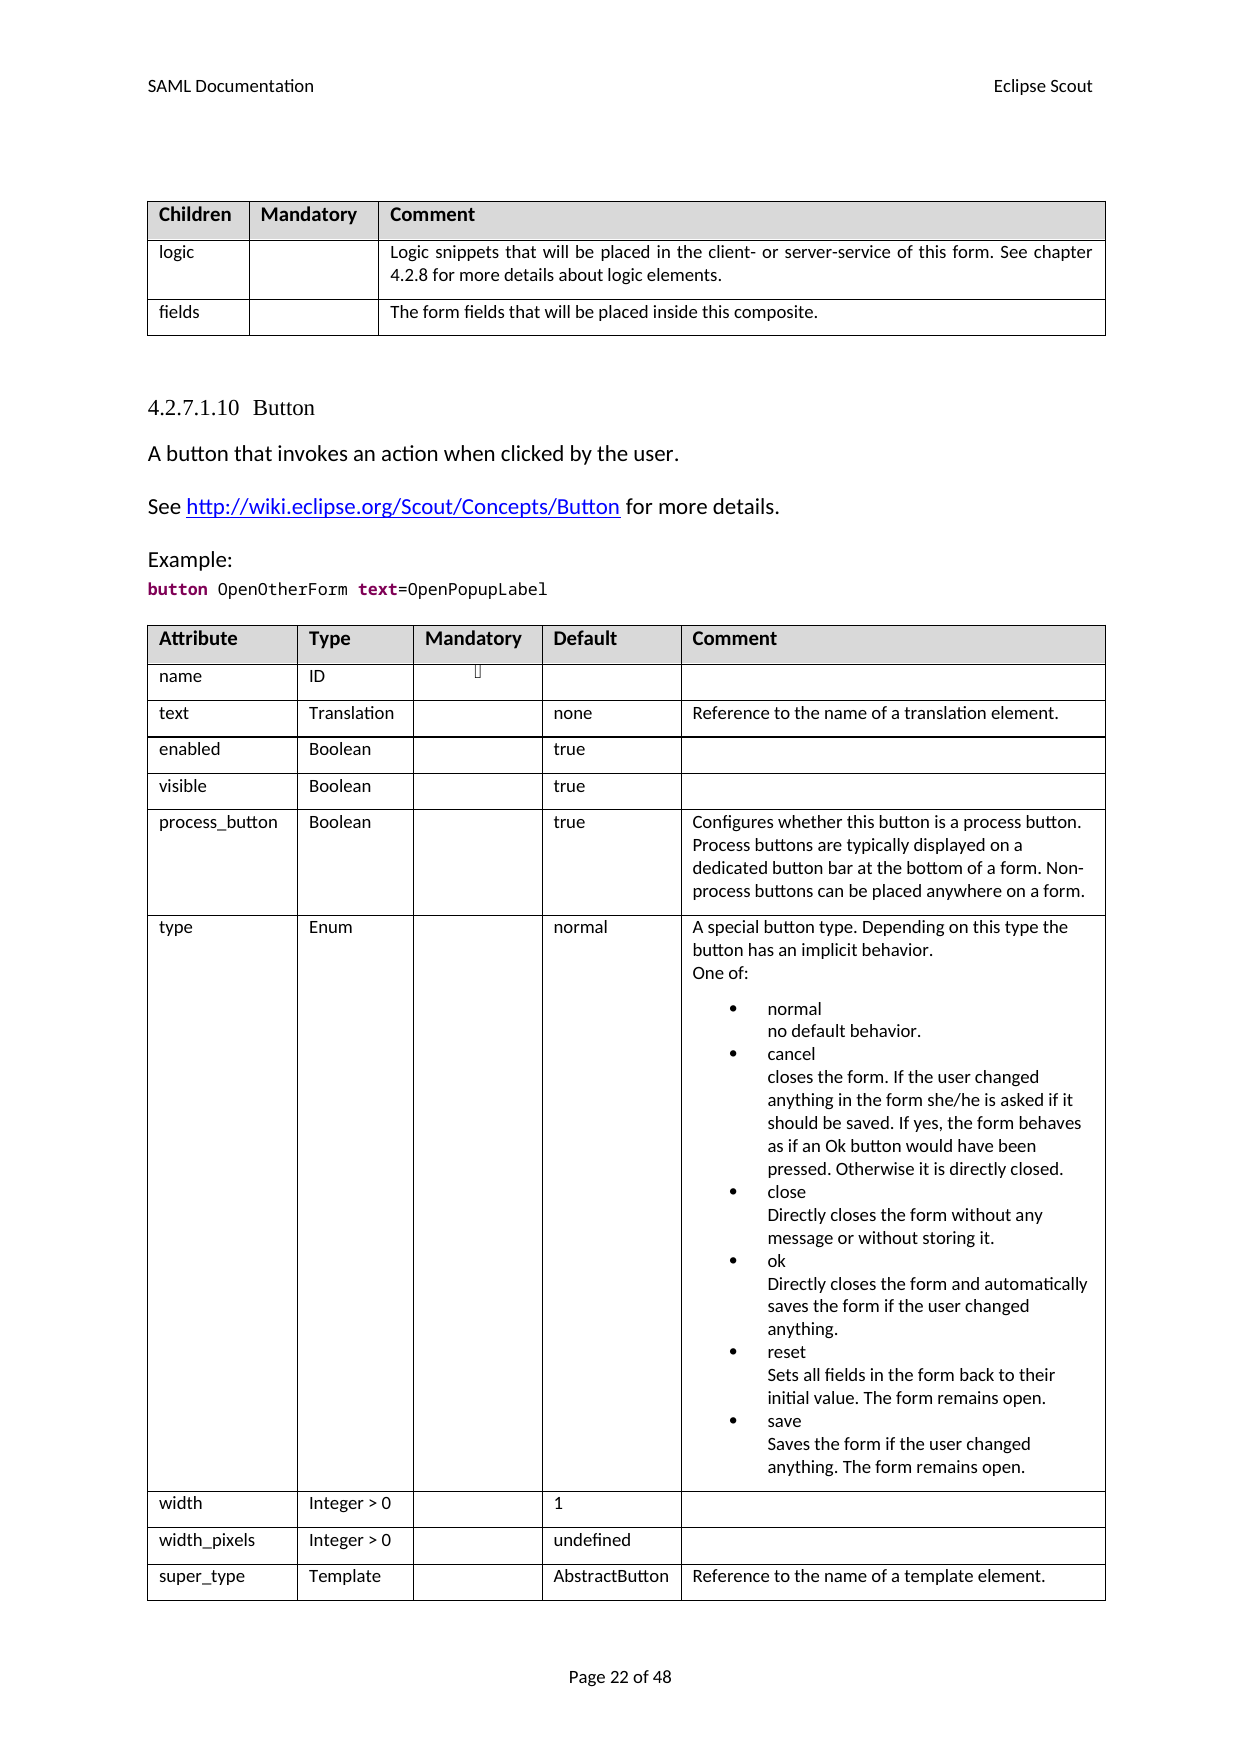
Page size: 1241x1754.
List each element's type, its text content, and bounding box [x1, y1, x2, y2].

table_cell [414, 774, 542, 809]
table_cell width_pixels [148, 1528, 297, 1563]
table_cell true [543, 738, 681, 773]
table_cell [414, 701, 542, 736]
table_cell [682, 1528, 1105, 1563]
table_cell [682, 665, 1105, 700]
table_header Attribute [148, 626, 297, 663]
table_cell [543, 665, 681, 700]
table_cell Enum [298, 916, 413, 1491]
table_cell Configures whether this button is a process button. Process buttons are typically displayed on a dedicated button bar at the bottom of a form. Non-process buttons can be placed anywhere on a form. [682, 810, 1105, 914]
table_cell Boolean [298, 738, 413, 773]
table_header Mandatory [414, 626, 542, 663]
table_cell [250, 241, 378, 299]
table_cell ID [298, 665, 413, 700]
table_cell width [148, 1492, 297, 1527]
table_cell Reference to the name of a translation element. [682, 701, 1105, 736]
table_cell process_button [148, 810, 297, 914]
table_cell [414, 1492, 542, 1527]
table_cell The form fields that will be placed inside this composite. [379, 300, 1105, 335]
table_header Default [543, 626, 681, 663]
subtitle Button [148, 394, 1093, 420]
table_header Type [298, 626, 413, 663]
table_cell none [543, 701, 681, 736]
table_cell fields [148, 300, 249, 335]
table_cell Template [298, 1565, 413, 1600]
table_cell undefined [543, 1528, 681, 1563]
table_cell visible [148, 774, 297, 809]
table_cell [414, 665, 542, 700]
table_header Children [148, 202, 249, 239]
table_cell [414, 916, 542, 1491]
table_cell Reference to the name of a template element. [682, 1565, 1105, 1600]
table_cell [250, 300, 378, 335]
table_cell Boolean [298, 810, 413, 914]
table_cell [414, 1528, 542, 1563]
table_cell text [148, 701, 297, 736]
table_cell [682, 1492, 1105, 1527]
table_cell Translation [298, 701, 413, 736]
text Example: [148, 545, 1093, 573]
table_cell Logic snippets that will be placed in the client- or server-service of this form. See chapter 4.2.8 for more details about logic elements. [379, 241, 1105, 299]
table_cell super_type [148, 1565, 297, 1600]
text A button that invokes an action when clicked by the user. [148, 439, 1093, 467]
table_cell name [148, 665, 297, 700]
table_cell Integer > 0 [298, 1528, 413, 1563]
table_cell 1 [543, 1492, 681, 1527]
table_cell enabled [148, 738, 297, 773]
table_cell [414, 738, 542, 773]
table_cell Integer > 0 [298, 1492, 413, 1527]
table_cell Boolean [298, 774, 413, 809]
table_cell [682, 738, 1105, 773]
text button OpenOtherForm text=OpenPopupLabel [148, 578, 1093, 600]
table_cell [414, 1565, 542, 1600]
table_cell true [543, 774, 681, 809]
table_cell [682, 774, 1105, 809]
table_cell type [148, 916, 297, 1491]
table_header Mandatory [250, 202, 378, 239]
text See http://wiki.eclipse.org/Scout/Concepts/Button for more details. [148, 492, 1093, 520]
table_cell logic [148, 241, 249, 299]
table_cell true [543, 810, 681, 914]
table_cell normal [543, 916, 681, 1491]
table_cell [414, 810, 542, 914]
table_header Comment [379, 202, 1105, 239]
table_cell AbstractButton [543, 1565, 681, 1600]
table_header Comment [682, 626, 1105, 663]
